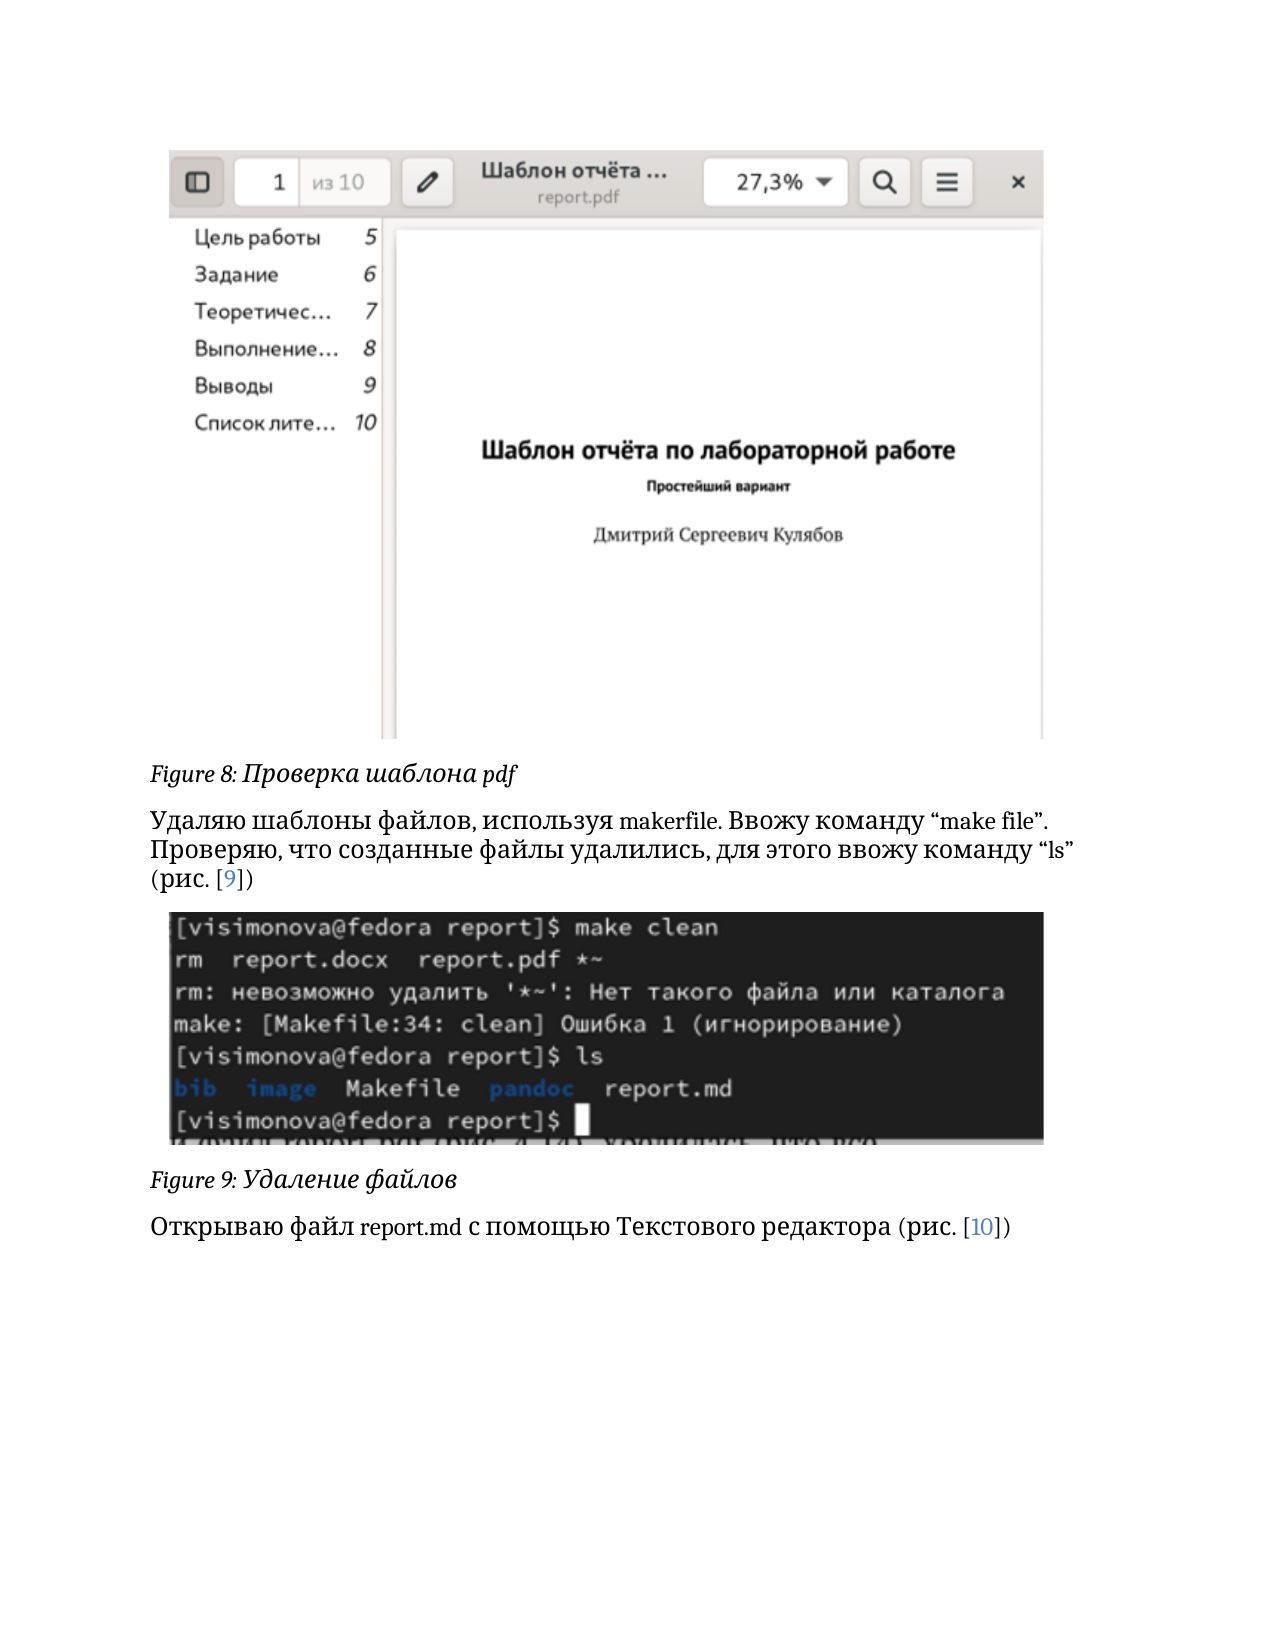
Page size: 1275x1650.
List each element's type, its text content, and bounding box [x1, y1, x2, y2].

picture [168, 150, 1044, 739]
text Открываю файл report.md с помощью Текстового редактора (рис. [10]) [150, 1213, 1125, 1242]
text Figure 9: Удаление файлов [150, 1166, 1125, 1194]
text Figure 8: Проверка шаблона pdf [150, 759, 1125, 788]
picture [168, 912, 1044, 1145]
text Удаляю шаблоны файлов, используя makerfile. Ввожу команду “make file”. Проверяю, что созданные файлы удалились, для этого ввожу команду “ls” (рис. [9]) [150, 807, 1125, 893]
